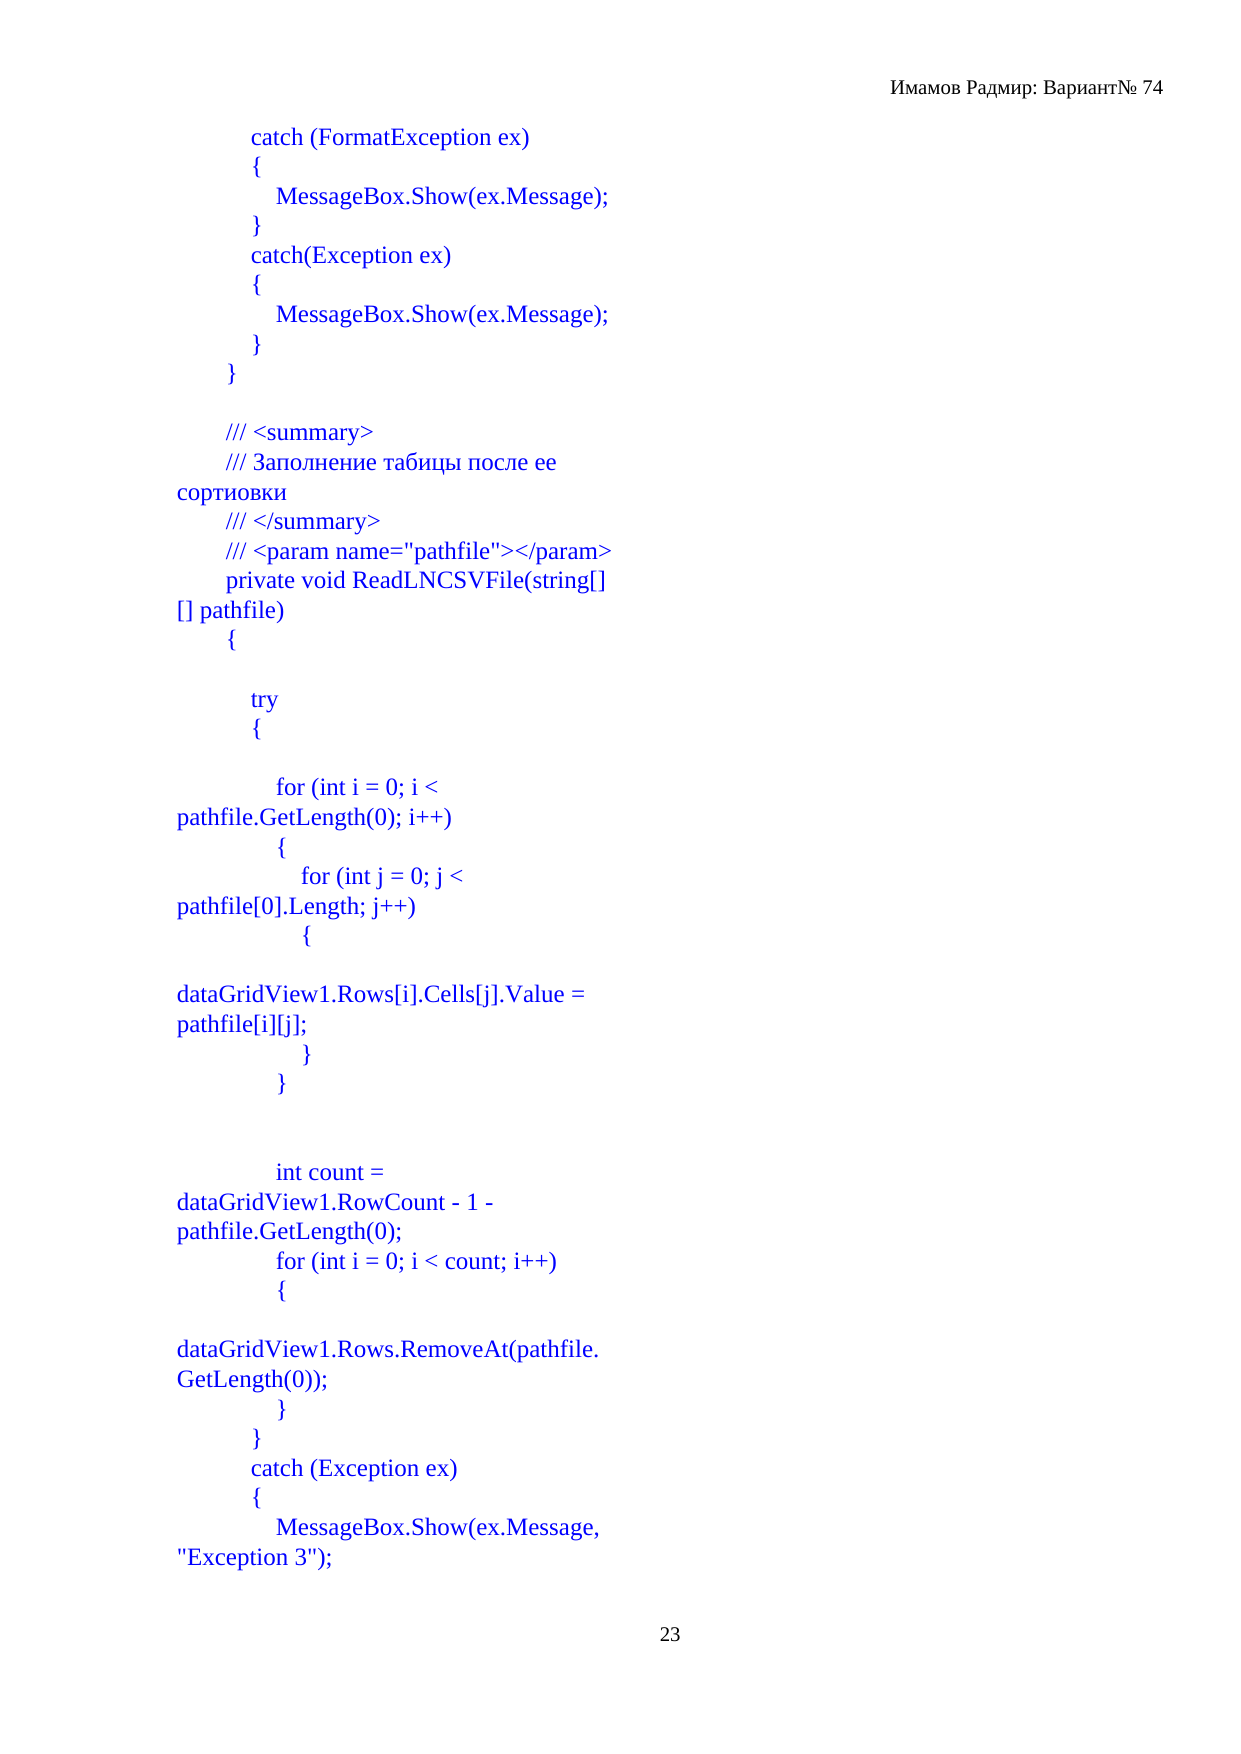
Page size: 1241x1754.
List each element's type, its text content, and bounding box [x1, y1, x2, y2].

text { [176, 624, 617, 653]
text MessageBox.Show(ex.Message); [176, 181, 617, 209]
text /// Заполнение табицы после ее сортиовки [176, 447, 617, 505]
text catch (Exception ex) [176, 1453, 617, 1482]
text try [176, 684, 617, 712]
text { [176, 920, 617, 949]
text } [176, 329, 617, 357]
text /// </summary> [176, 506, 617, 535]
text dataGridView1.Rows[i].Cells[j].Value = pathfile[i][j]; [176, 950, 617, 1038]
text } [176, 1039, 617, 1067]
text } [176, 1423, 617, 1452]
text MessageBox.Show(ex.Message); [176, 299, 617, 328]
text } [176, 1394, 617, 1422]
text for (int j = 0; j < pathfile[0].Length; j++) [176, 861, 617, 919]
text catch(Exception ex) [176, 240, 617, 269]
text /// <param name="pathfile"></param> [176, 536, 617, 564]
text { [176, 151, 617, 180]
text } [176, 1068, 617, 1097]
text { [176, 1482, 617, 1511]
text /// <summary> [176, 417, 617, 446]
text { [176, 269, 617, 298]
text } [176, 358, 617, 387]
text { [176, 1275, 617, 1304]
text MessageBox.Show(ex.Message, "Exception 3"); [176, 1512, 617, 1570]
text private void ReadLNCSVFile(string[][] pathfile) [176, 565, 617, 624]
text { [176, 713, 617, 742]
text } [176, 210, 617, 239]
text catch (FormatException ex) [176, 122, 617, 150]
text dataGridView1.Rows.RemoveAt(pathfile.GetLength(0)); [176, 1305, 617, 1393]
text { [176, 832, 617, 860]
text int count = dataGridView1.RowCount - 1 - pathfile.GetLength(0); [176, 1157, 617, 1245]
text for (int i = 0; i < pathfile.GetLength(0); i++) [176, 772, 617, 831]
text for (int i = 0; i < count; i++) [176, 1246, 617, 1274]
